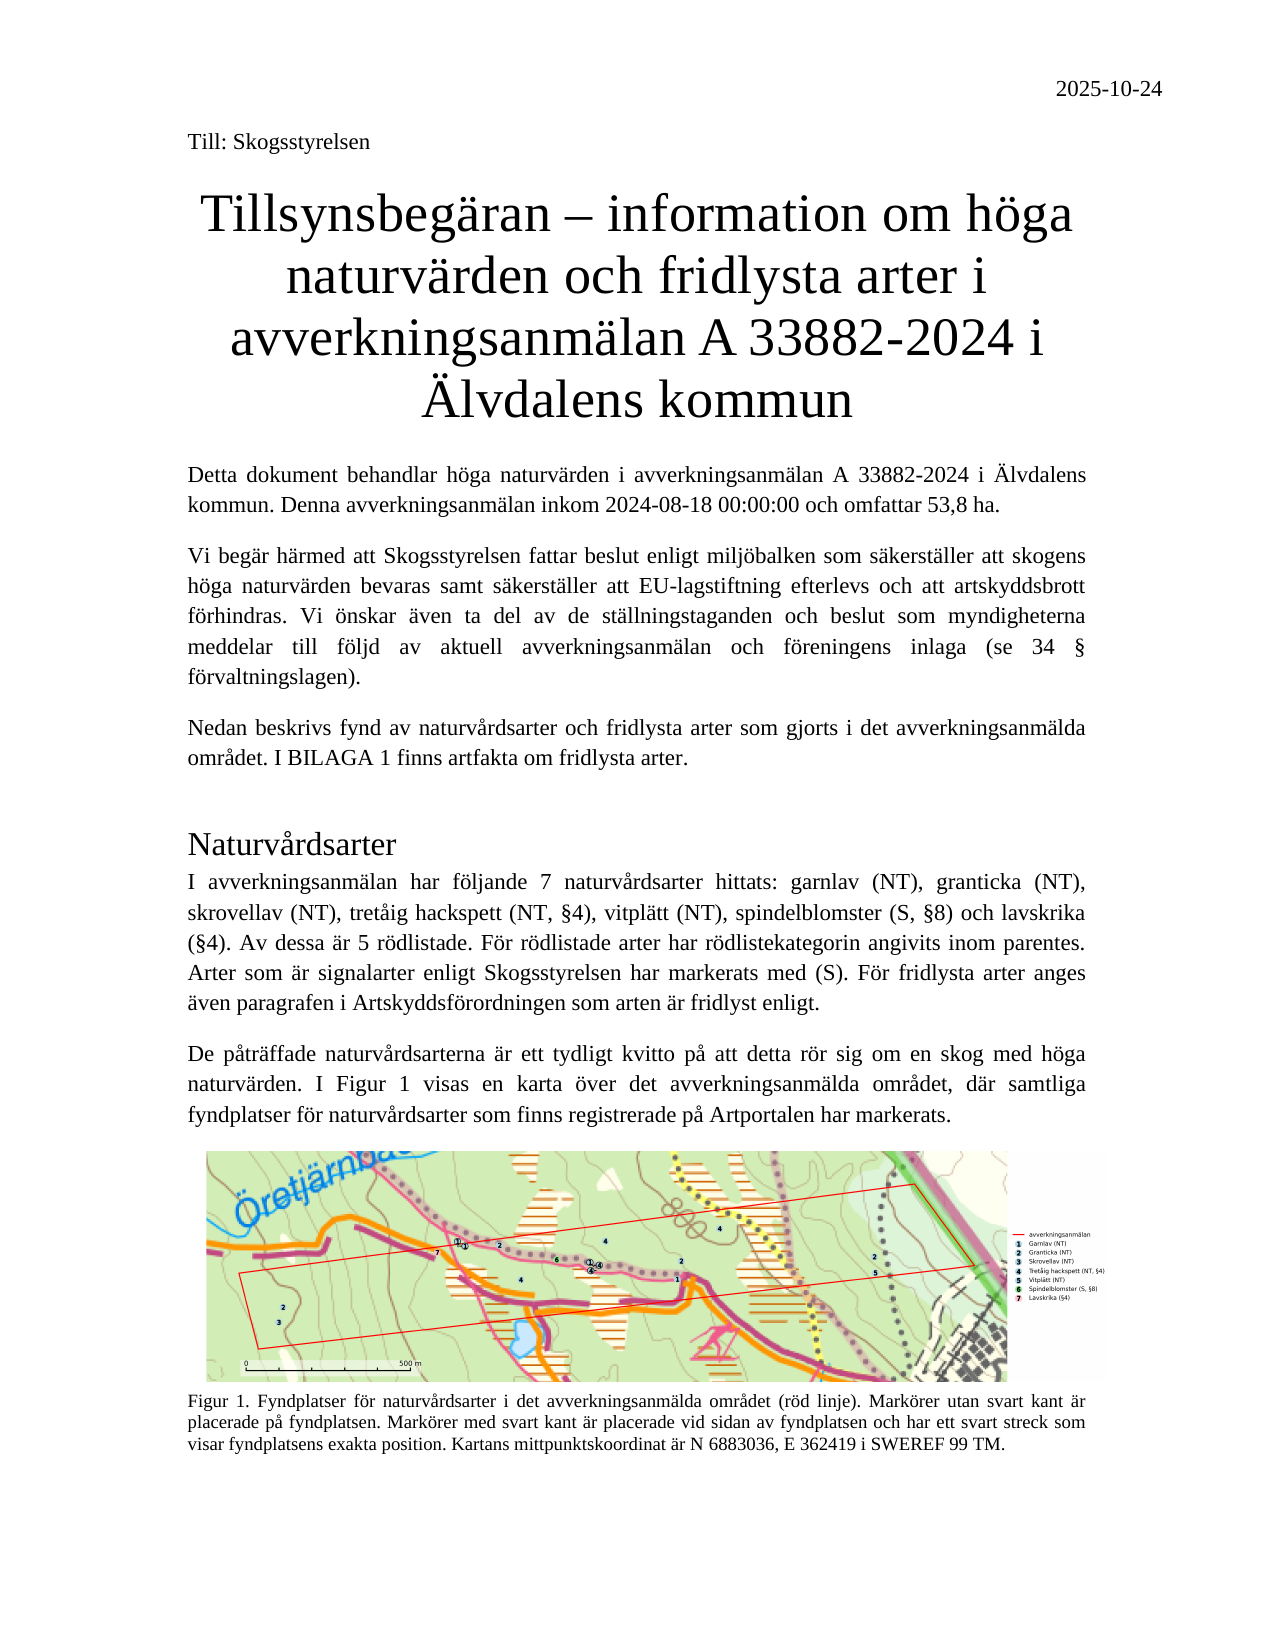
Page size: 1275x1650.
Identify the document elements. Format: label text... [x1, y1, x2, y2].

text Figur 1. Fyndplatser för naturvårdsarter i det avverkningsanmälda området (röd linje). Markörer utan svart kant är placerade på fyndplatsen. Markörer med svart kant är placerade vid sidan av fyndplatsen och har ett svart streck som visar fyndplatsens exakta position. Kartans mittpunktskoordinat är N 6883036, E 362419 i SWEREF 99 TM. [187, 1389, 1087, 1454]
text Vi begär härmed att Skogsstyrelsen fattar beslut enligt miljöbalken som säkerställer att skogens höga naturvärden bevaras samt säkerställer att EU-lagstiftning efterlevs och att artskyddsbrott förhindras. Vi önskar även ta del av de ställningstaganden och beslut som myndigheterna meddelar till följd av aktuell avverkningsanmälan och föreningens inlaga (se 34 § förvaltningslagen). [187, 542, 1087, 689]
text Nedan beskrivs fynd av naturvårdsarter och fridlysta arter som gjorts i det avverkningsanmälda området. I BILAGA 1 finns artfakta om fridlysta arter. [187, 714, 1087, 771]
subtitle Naturvårdsarter [187, 824, 1087, 863]
picture [206, 1151, 1107, 1382]
text De påträffade naturvårdsarterna är ett tydligt kvitto på att detta rör sig om en skog med höga naturvärden. I Figur 1 visas en karta över det avverkningsanmälda området, där samtliga fyndplatser för naturvårdsarter som finns registrerade på Artportalen har markerats. [187, 1040, 1087, 1127]
title Tillsynsbegäran – information om höga naturvärden och fridlysta arter i avverkningsanmälan A 33882-2024 i Älvdalens kommun [187, 180, 1087, 429]
text I avverkningsanmälan har följande 7 naturvårdsarter hittats: garnlav (NT), granticka (NT), skrovellav (NT), tretåig hackspett (NT, §4), vitplätt (NT), spindelblomster (S, §8) och lavskrika (§4). Av dessa är 5 rödlistade. För rödlistade arter har rödlistekategorin angivits inom parentes. Arter som är signalarter enligt Skogsstyrelsen har markerats med (S). För fridlysta arter anges även paragrafen i Artskyddsförordningen som arten är fridlyst enligt. [187, 868, 1087, 1016]
text Detta dokument behandlar höga naturvärden i avverkningsanmälan A 33882-2024 i Älvdalens kommun. Denna avverkningsanmälan inkom 2024-08-18 00:00:00 och omfattar 53,8 ha. [187, 461, 1087, 517]
